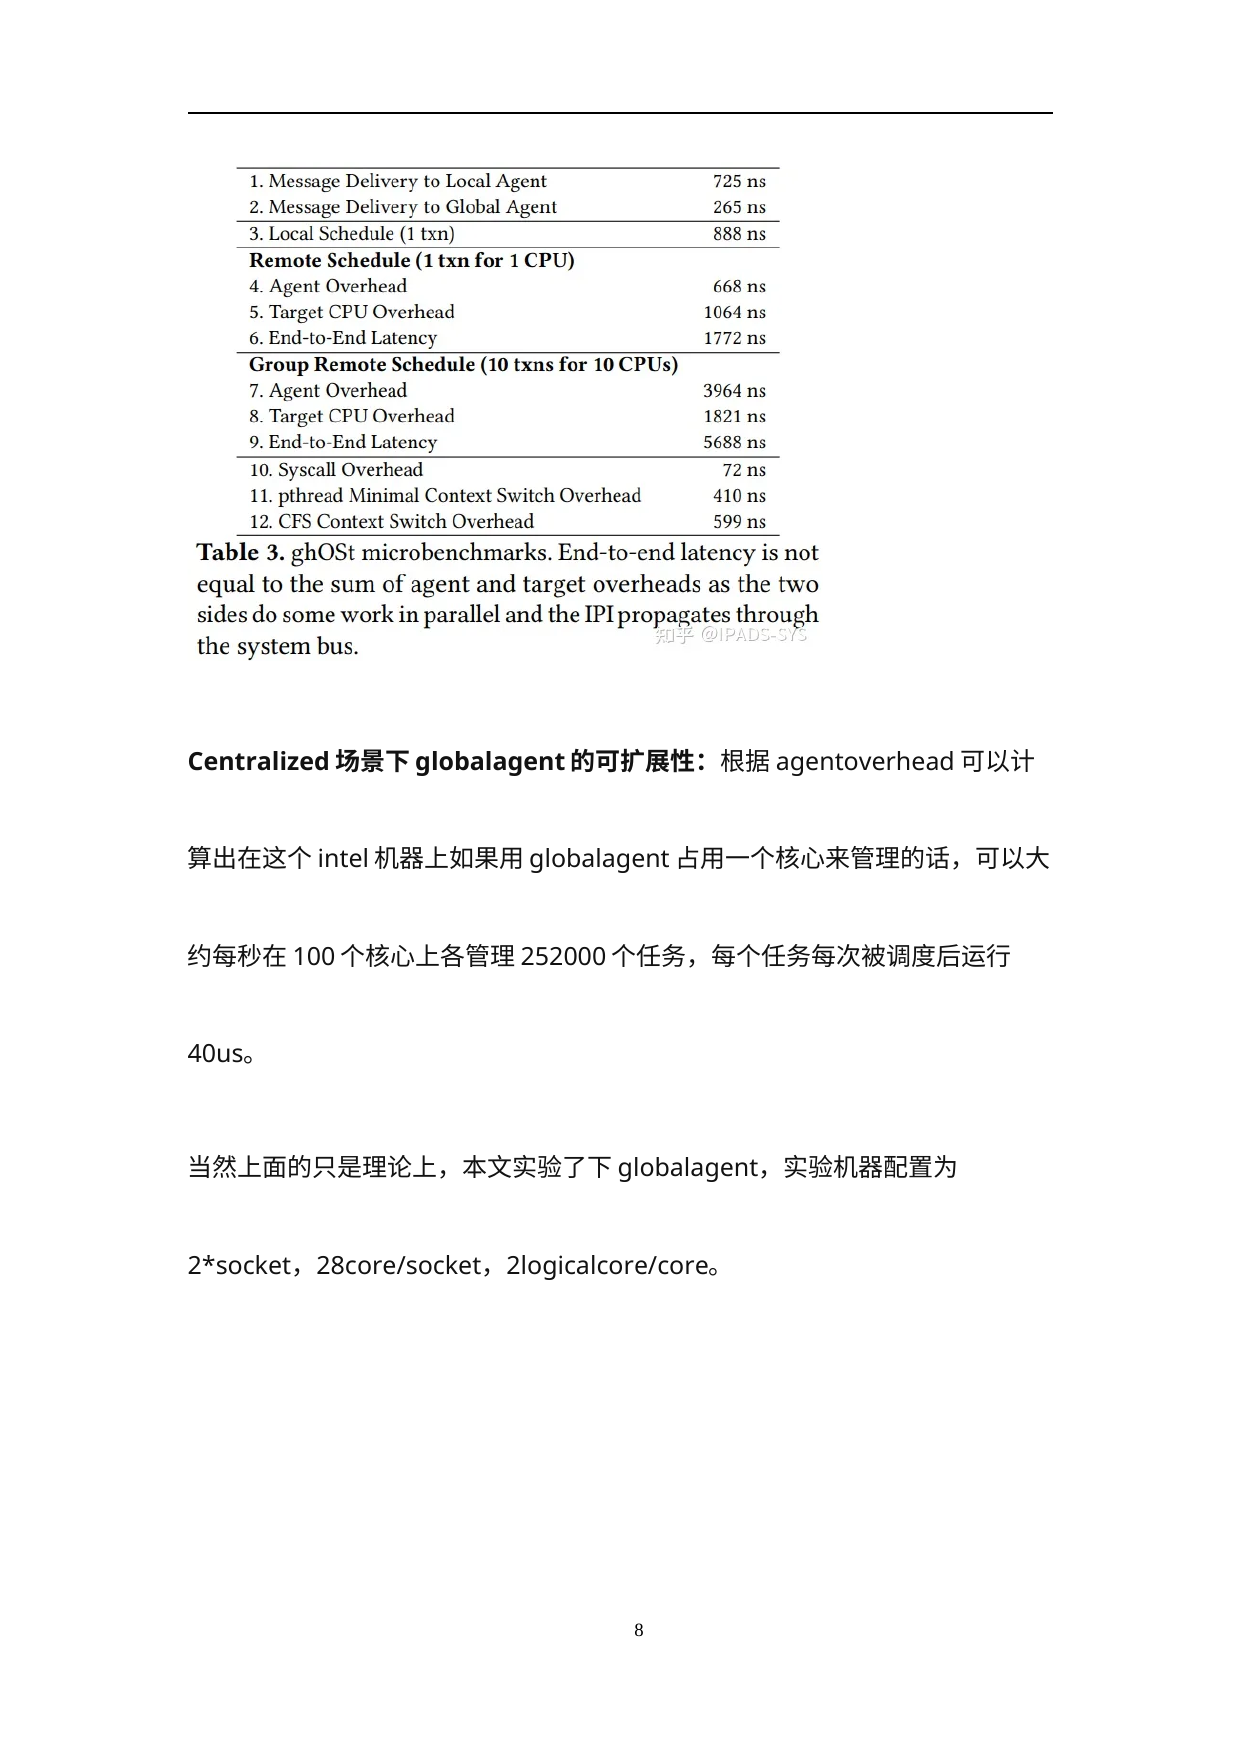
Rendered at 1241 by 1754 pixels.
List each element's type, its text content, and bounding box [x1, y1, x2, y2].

picture [187, 162, 823, 661]
text Centralized场景下globalagent的可扩展性：根据agentoverhead可以计算出在这个intel机器上如果用globalagent占用一个核心来管理的话，可以大约每秒在100个核心上各管理252000个任务，每个任务每次被调度后运行40us。 [187, 727, 1053, 1084]
text 当然上面的只是理论上，本文实验了下globalagent，实验机器配置为2*socket，28core/socket，2logicalcore/core。 [187, 1133, 1053, 1296]
